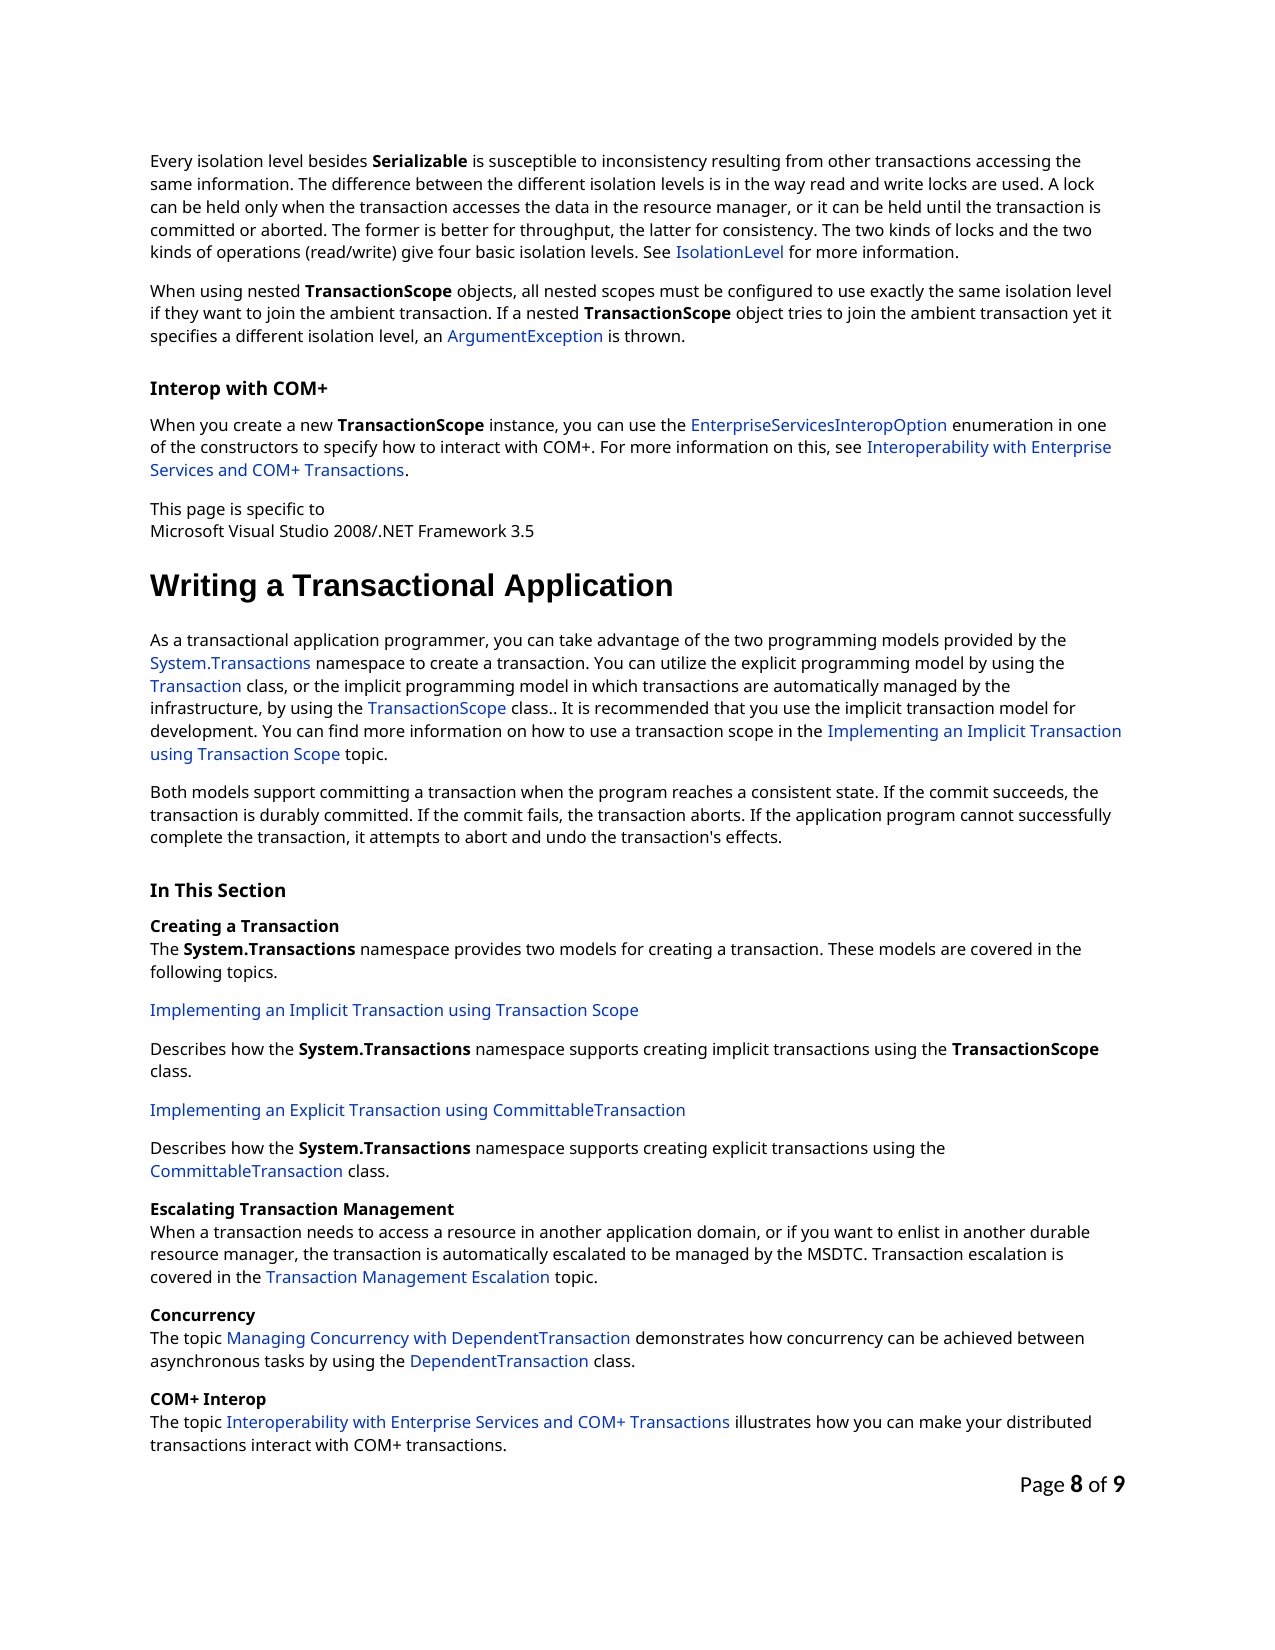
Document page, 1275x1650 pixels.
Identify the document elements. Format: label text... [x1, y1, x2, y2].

text Every isolation level besides Serializable is susceptible to inconsistency resulting from other transactions accessing the same information. The difference between the different isolation levels is in the way read and write locks are used. A lock can be held only when the transaction accesses the data in the resource manager, or it can be held until the transaction is committed or aborted. The former is better for throughput, the latter for consistency. The two kinds of locks and the two kinds of operations (read/write) give four basic isolation levels. See IsolationLevel for more information. [150, 150, 1125, 263]
subtitle In This Section [150, 877, 1125, 902]
text Describes how the System.Transactions namespace supports creating explicit transactions using the CommittableTransaction class. [150, 1136, 1125, 1182]
subtitle Creating a Transaction [150, 915, 1125, 938]
text Both models support committing a transaction when the program reaches a consistent state. If the commit succeeds, the transaction is durably committed. If the commit fails, the transaction aborts. If the application program cannot successfully complete the transaction, it attempts to abort and undo the transaction's effects. [150, 781, 1125, 849]
text This page is specific to [150, 497, 1125, 520]
subtitle Escalating Transaction Management [150, 1197, 1125, 1220]
text The System.Transactions namespace provides two models for creating a transaction. These models are covered in the following topics. [150, 938, 1125, 983]
text Microsoft Visual Studio 2008/.NET Framework 3.5 [150, 520, 1125, 543]
text As a transactional application programmer, you can take advantage of the two programming models provided by the System.Transactions namespace to create a transaction. You can utilize the explicit programming model by using the Transaction class, or the implicit programming model in which transactions are automatically managed by the infrastructure, by using the TransactionScope class.. It is recommended that you use the implicit transaction model for development. You can find more information on how to use a transaction scope in the Implementing an Implicit Transaction using Transaction Scope topic. [150, 629, 1125, 765]
text When using nested TransactionScope objects, all nested scopes must be configured to use exactly the same isolation level if they want to join the ambient transaction. If a nested TransactionScope object tries to join the ambient transaction yet it specifies a different isolation level, an ArgumentException is thrown. [150, 279, 1125, 347]
text The topic Managing Concurrency with DependentTransaction demonstrates how concurrency can be achieved between asynchronous tasks by using the DependentTransaction class. [150, 1327, 1125, 1372]
text Interop with COM+ [150, 375, 1125, 401]
subtitle COM+ Interop [150, 1388, 1125, 1410]
text Writing a Transactional Application [150, 567, 1125, 603]
subtitle Concurrency [150, 1304, 1125, 1327]
text Implementing an Implicit Transaction using Transaction Scope [150, 999, 1125, 1021]
text Describes how the System.Transactions namespace supports creating implicit transactions using the TransactionScope class. [150, 1037, 1125, 1082]
text When a transaction needs to access a resource in another application domain, or if you want to enlist in another durable resource manager, the transaction is automatically escalated to be managed by the MSDTC. Transaction escalation is covered in the Transaction Management Escalation topic. [150, 1220, 1125, 1288]
text Implementing an Explicit Transaction using CommittableTransaction [150, 1098, 1125, 1121]
text When you create a new TransactionScope instance, you can use the EnterpriseServicesInteropOption enumeration in one of the constructors to specify how to interact with COM+. For more information on this, see Interoperability with Enterprise Services and COM+ Transactions. [150, 413, 1125, 482]
text The topic Interoperability with Enterprise Services and COM+ Transactions illustrates how you can make your distributed transactions interact with COM+ transactions. [150, 1410, 1125, 1456]
